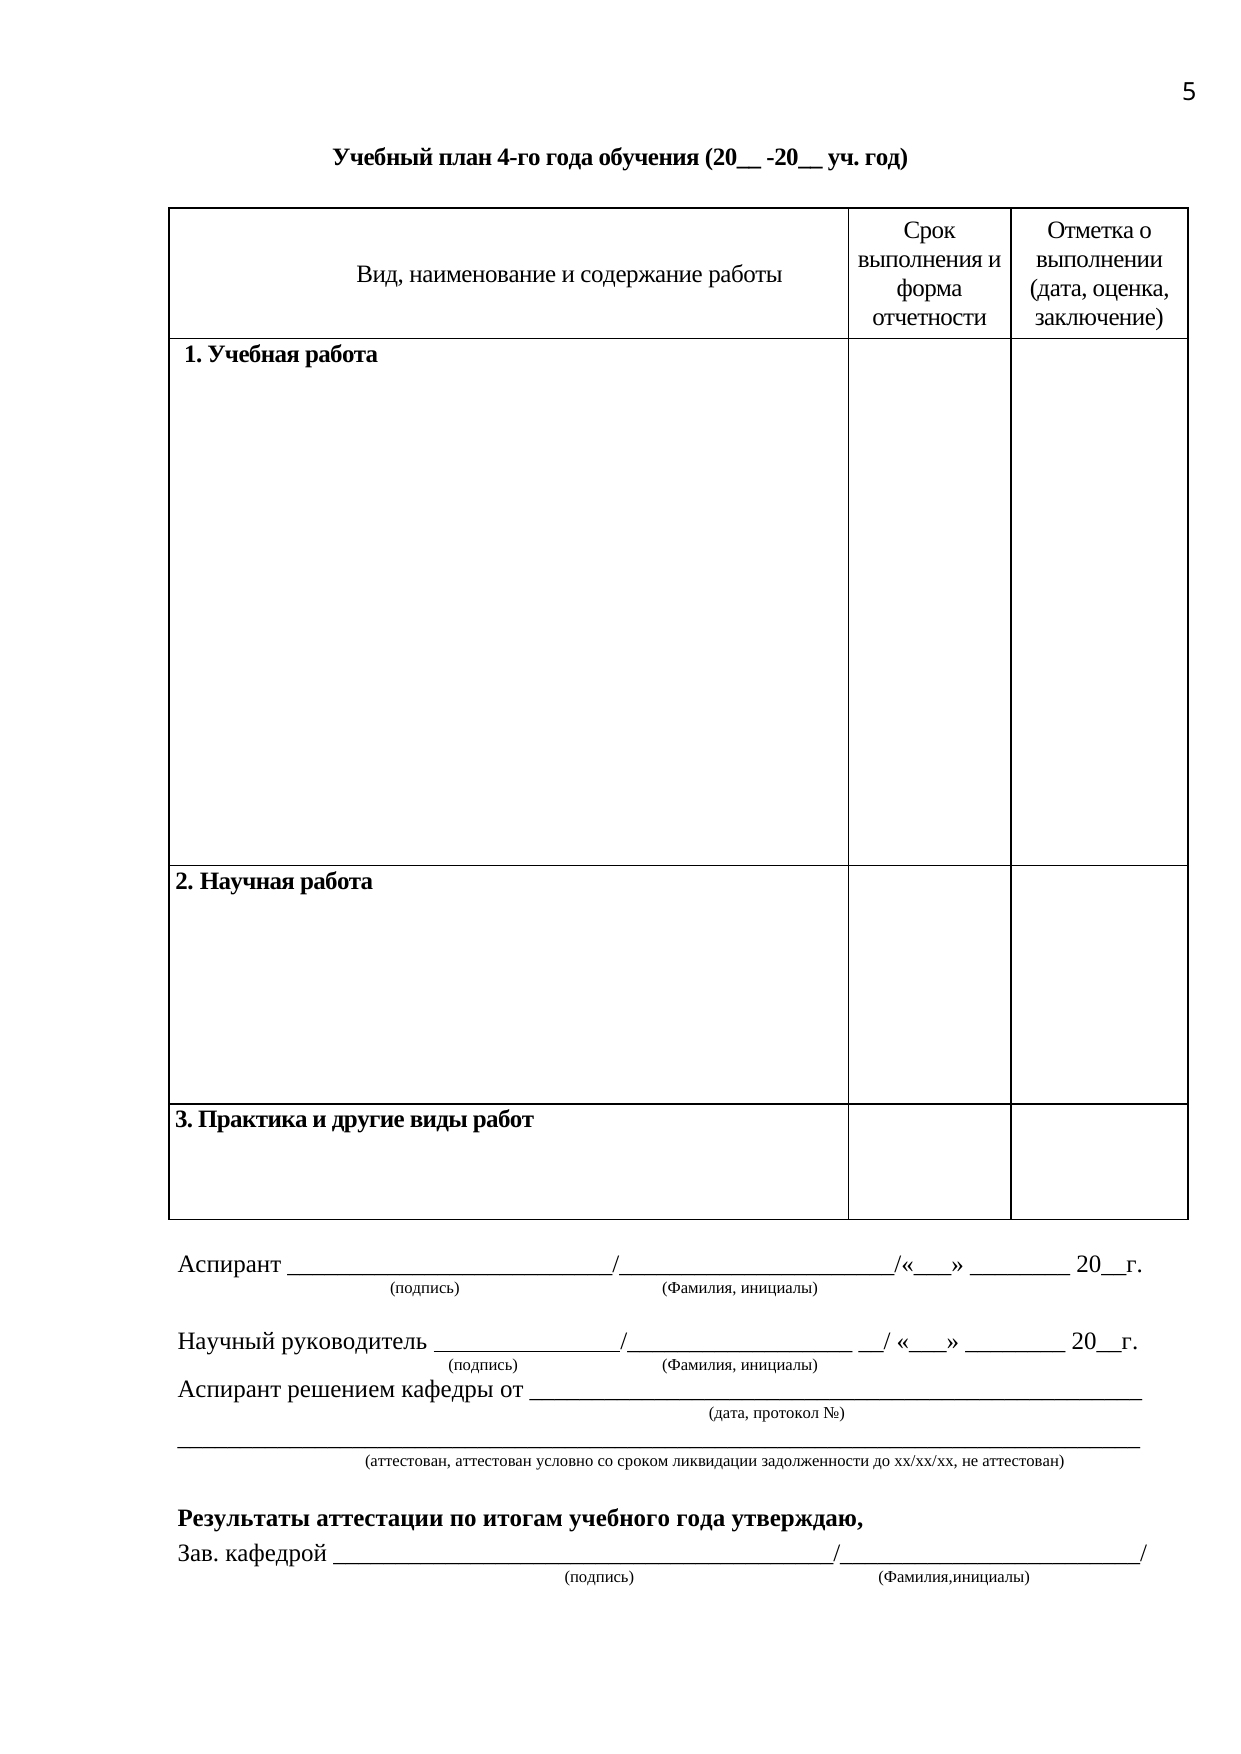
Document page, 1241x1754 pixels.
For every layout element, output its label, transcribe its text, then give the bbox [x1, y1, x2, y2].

table_header Отметка о выполнении (дата, оценка, заключение) [1012, 209, 1187, 337]
text Научный руководитель /__________________ __/ «___» ________ 20__г. [177, 1326, 1196, 1354]
table_header Срок выполнения и форма отчетности [849, 209, 1010, 337]
text _____________________________________________________________________________ [177, 1422, 1196, 1450]
table_cell 1. Учебная работа [170, 339, 848, 865]
text Аспирант решением кафедры от _________________________________________________ (дата, протокол №) [177, 1374, 1196, 1422]
table_cell [1012, 339, 1187, 865]
text Результаты аттестации по итогам учебного года утверждаю, [177, 1503, 1196, 1532]
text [177, 1567, 1196, 1586]
text (аттестован, аттестован условно со сроком ликвидации задолженности до хх/хх/хх, не аттестован) [177, 1450, 1196, 1469]
table_cell [849, 866, 1010, 1103]
text (подпись) (Фамилия, инициалы) [177, 1354, 1196, 1374]
text Аспирант __________________________/______________________/«___» ________ 20__г. [177, 1249, 1196, 1278]
text Учебный план 4-го года обучения (20__ -20__ уч. год) [177, 142, 1063, 171]
table_cell [1012, 1105, 1187, 1219]
text (подпись) (Фамилия, инициалы) [177, 1278, 1196, 1297]
table_cell 3. Практика и другие виды работ [170, 1105, 848, 1219]
table_cell [849, 1105, 1010, 1219]
table_cell [849, 339, 1010, 865]
text Зав. кафедрой ________________________________________/________________________/ [177, 1538, 1196, 1567]
table_cell 2. Научная работа [170, 866, 848, 1103]
table_cell [1012, 866, 1187, 1103]
table_header Вид, наименование и содержание работы [170, 209, 848, 337]
